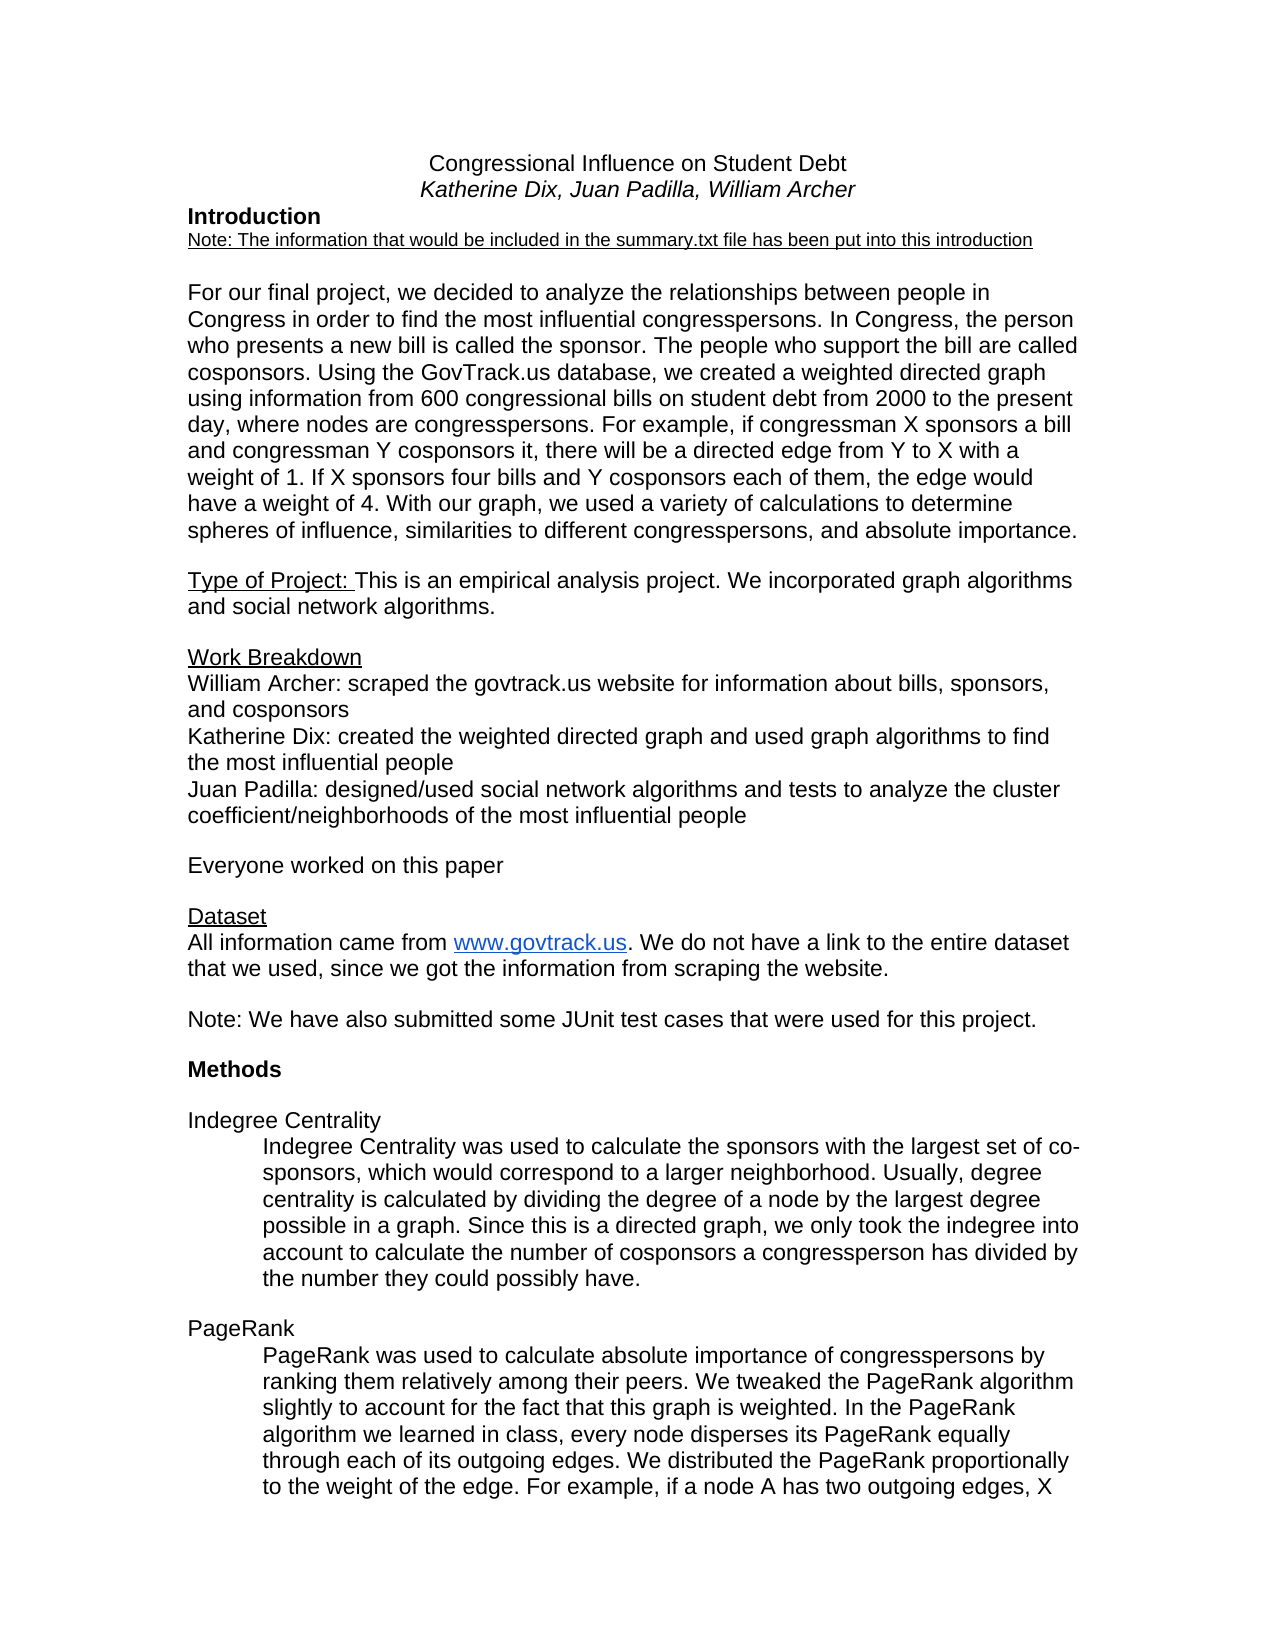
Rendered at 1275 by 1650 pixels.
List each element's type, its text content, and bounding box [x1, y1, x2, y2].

text Congressional Influence on Student Debt [187, 150, 1087, 176]
text Note: We have also submitted some JUnit test cases that were used for this project. [187, 1006, 1087, 1032]
text Katherine Dix, Juan Padilla, William Archer [187, 176, 1087, 203]
text PageRank [187, 1315, 1087, 1342]
text For our final project, we decided to analyze the relationships between people in Congress in order to find the most influential congresspersons. In Congress, the person who presents a new bill is called the sponsor. The people who support the bill are called cosponsors. Using the GovTrack.us database, we created a weighted directed graph using information from 600 congressional bills on student debt from 2000 to the present day, where nodes are congresspersons. For example, if congressman X sponsors a bill and congressman Y cosponsors it, there will be a directed edge from Y to X with a weight of 1. If X sponsors four bills and Y cosponsors each of them, the edge would have a weight of 4. With our graph, we used a variety of calculations to determine spheres of influence, similarities to different congresspersons, and absolute importance. [187, 279, 1087, 543]
text Dataset [187, 903, 1087, 929]
text Everyone worked on this paper [187, 852, 1087, 879]
text Katherine Dix: created the weighted directed graph and used graph algorithms to find the most influential people [187, 723, 1087, 776]
text Type of Project: This is an empirical analysis project. We incorporated graph algorithms and social network algorithms. [187, 567, 1087, 620]
text Indegree Centrality [187, 1107, 1087, 1133]
text Note: The information that would be included in the summary.txt file has been put into this introduction [187, 229, 1087, 251]
text Introduction [187, 203, 1087, 229]
text All information came from www.govtrack.us. We do not have a link to the entire dataset that we used, since we got the information from scraping the website. [187, 929, 1087, 982]
text William Archer: scraped the govtrack.us website for information about bills, sponsors, and cosponsors [187, 670, 1087, 723]
text Juan Padilla: designed/used social network algorithms and tests to analyze the cluster coefficient/neighborhoods of the most influential people [187, 776, 1087, 828]
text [262, 1342, 1087, 1500]
text Work Breakdown [187, 644, 1087, 670]
text Methods [187, 1056, 1087, 1083]
text Indegree Centrality was used to calculate the sponsors with the largest set of co-sponsors, which would correspond to a larger neighborhood. Usually, degree centrality is calculated by dividing the degree of a node by the largest degree possible in a graph. Since this is a directed graph, we only took the indegree into account to calculate the number of cosponsors a congressperson has divided by the number they could possibly have. [262, 1133, 1087, 1291]
